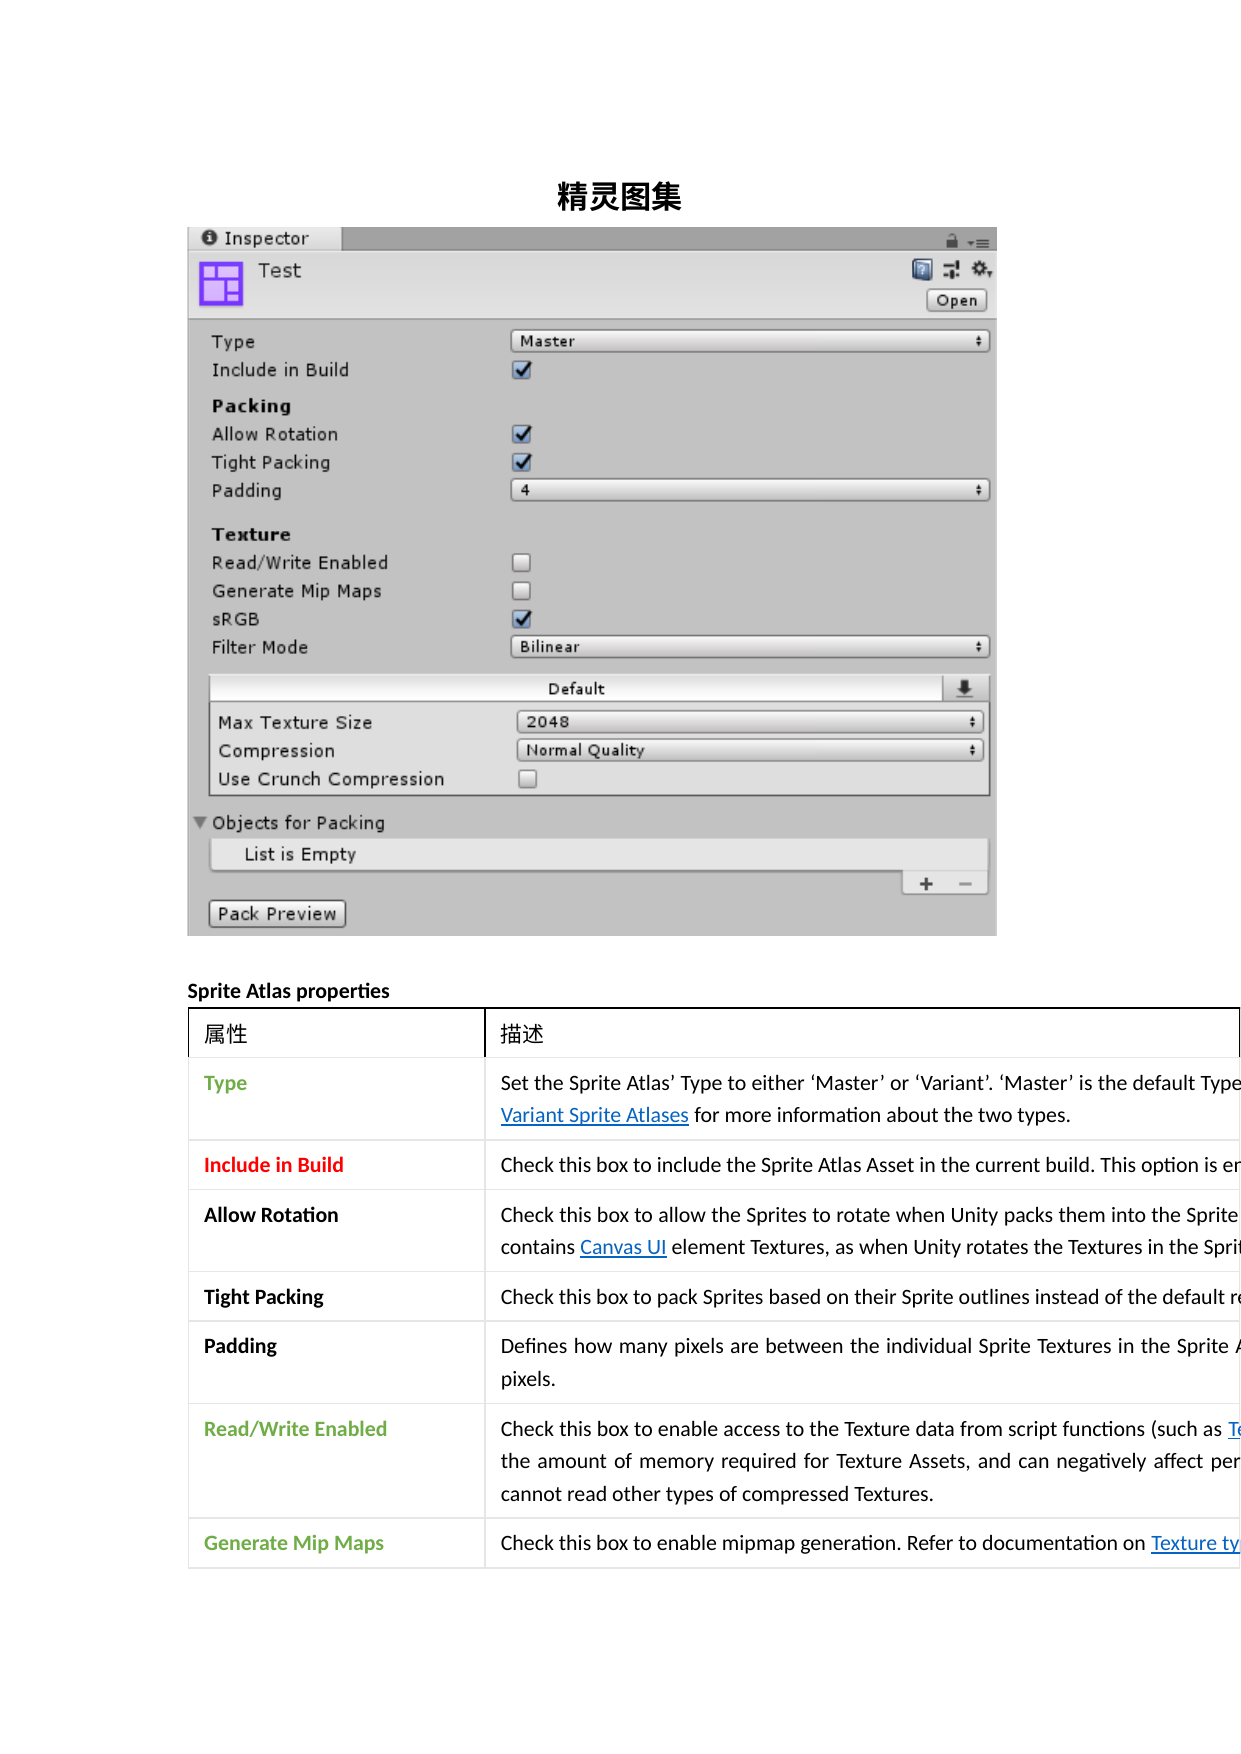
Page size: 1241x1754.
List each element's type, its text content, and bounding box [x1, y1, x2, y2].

text 精灵图集 [187, 162, 1053, 227]
table_header 属性 [189, 1009, 484, 1057]
table_cell Check this box to include the Sprite Atlas Asset in the current build. This option is enabled by default. [486, 1141, 1239, 1188]
table_cell Tight Packing [189, 1272, 484, 1320]
table_cell Type [189, 1058, 484, 1139]
table_cell Set the Sprite Atlas’ Type to either ‘Master’ or ‘Variant’. ‘Master’ is the default Type setting. When you set this property to Variant, Unity reveals additional property settings. Refer to documentation about Master and Variant Sprite Atlases for more information about the two types. [486, 1058, 1239, 1139]
table_cell Read/Write Enabled [189, 1404, 484, 1517]
table_cell Generate Mip Maps [189, 1519, 484, 1567]
table_cell Allow Rotation [189, 1190, 484, 1271]
text Sprite Atlas properties [187, 974, 1053, 1007]
table_cell Padding [189, 1322, 484, 1403]
table_cell Check this box to allow the Sprites to rotate when Unity packs them into the Sprite Atlas. This maximizes the density of Sprites in the combined Texture, and is enabled by default. Disable this option if the Sprite Atlas contains Canvas UI element Textures, as when Unity rotates the Textures in the Sprite Atlas during packing, it rotates their orientation in the Scene as well. [486, 1190, 1239, 1271]
table_header 描述 [486, 1009, 1239, 1057]
table_cell Check this box to enable access to the Texture data from script functions (such as Texture2D.SetPixels, and other Texture2D functions). If you enable this property, Unity creates a copy of the Texture data. This doubles the amount of memory required for Texture Assets, and can negatively affect performance. This property is disabled by default. This property is only valid for uncompressed or DXT compressed Textures as Unity cannot read other types of compressed Textures. [486, 1404, 1239, 1517]
table_cell Include in Build [189, 1141, 484, 1188]
table_cell Defines how many pixels are between the individual Sprite Textures in the Sprite Atlas. This is a buffer to prevent pixel overlap between Sprites that are next to each other in the Sprite Atlas. The default value is 4 pixels. [486, 1322, 1239, 1403]
picture [187, 227, 997, 936]
table_cell Check this box to pack Sprites based on their Sprite outlines instead of the default rectangle outline. This maximizes the density of Sprites in the combined Texture, and is enabled by default. [486, 1272, 1239, 1320]
table_cell Check this box to enable mipmap generation. Refer to documentation on Texture types for more information. [486, 1519, 1239, 1567]
